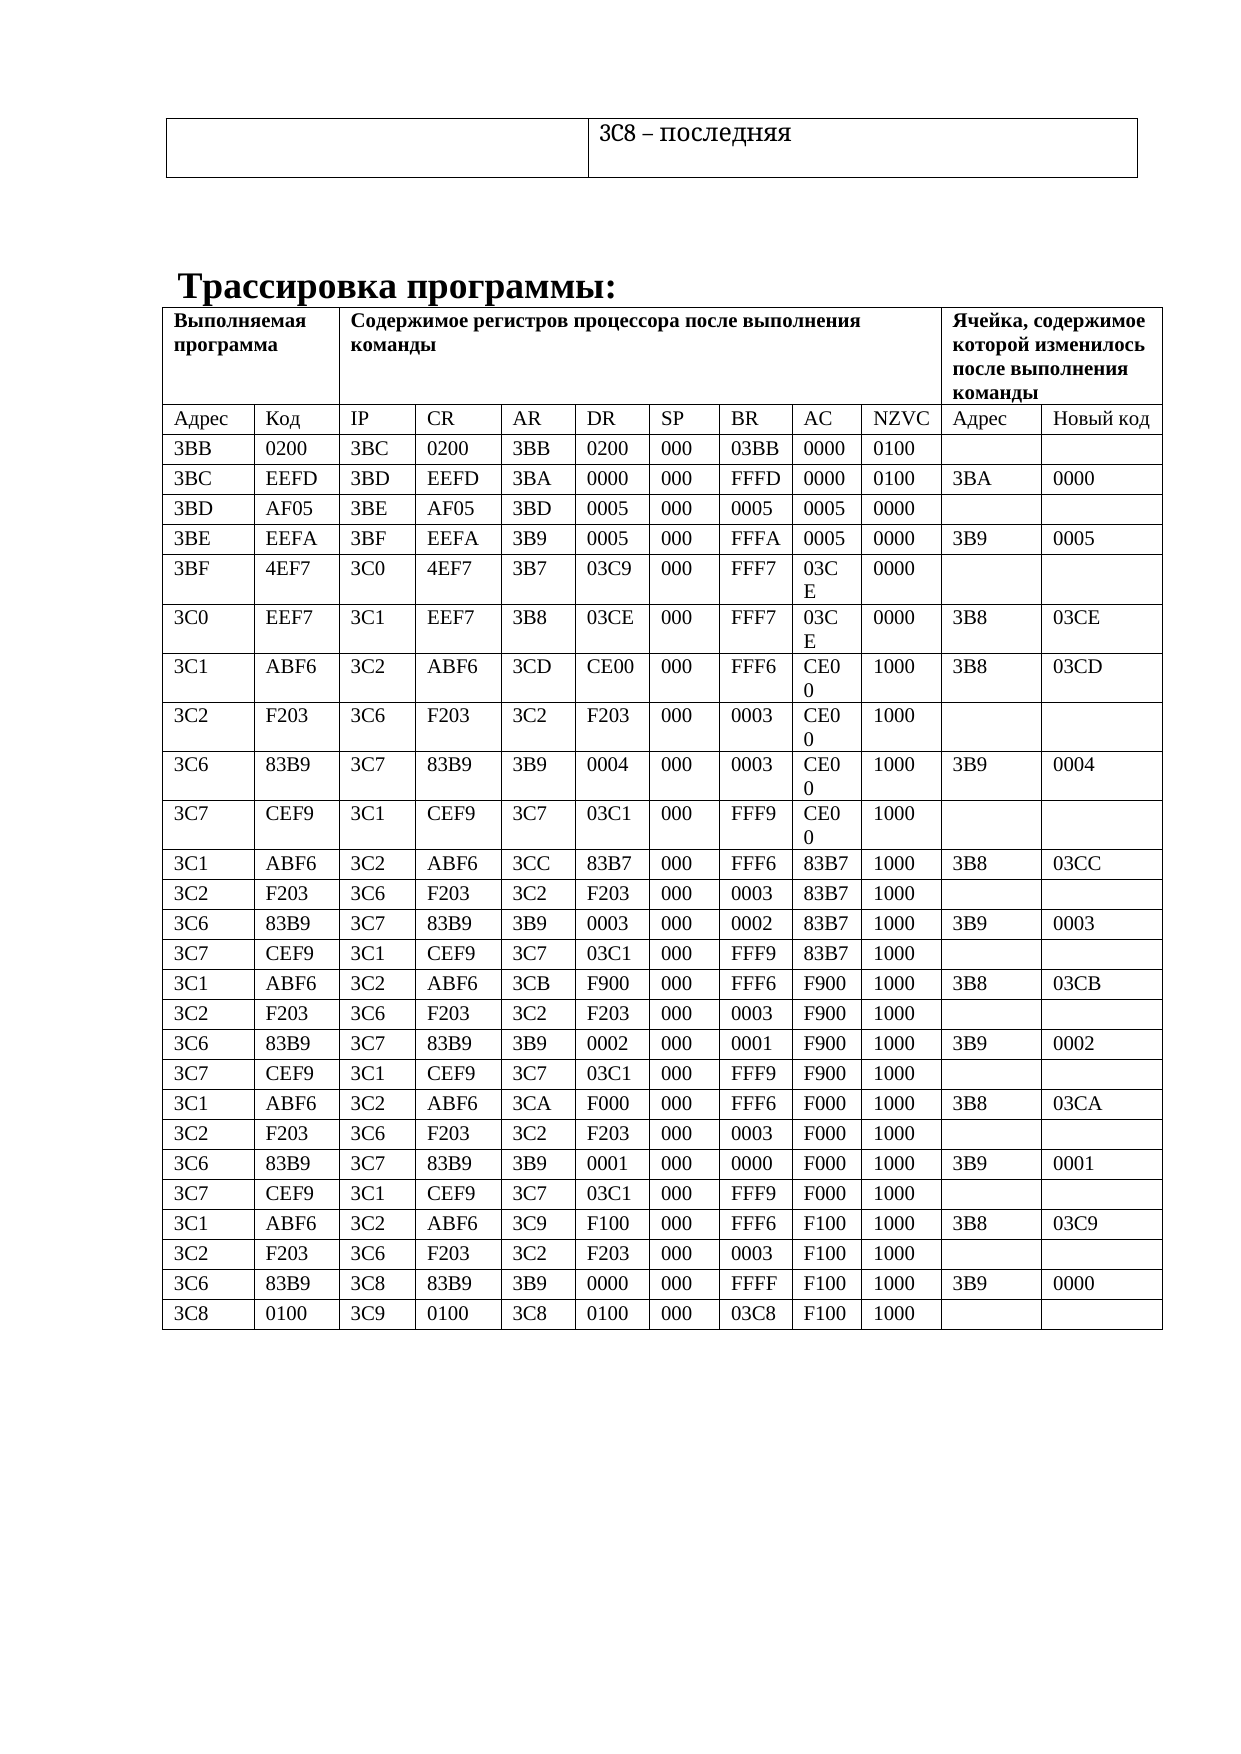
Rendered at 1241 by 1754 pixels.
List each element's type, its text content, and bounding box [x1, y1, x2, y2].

table_cell [942, 1060, 1041, 1089]
table_cell 0005 [576, 525, 649, 554]
table_cell 000 [650, 1000, 719, 1029]
table_cell [942, 1240, 1041, 1269]
table_cell F203 [416, 1120, 501, 1149]
table_cell 3C7 [502, 1060, 575, 1089]
table_cell 3CA [502, 1090, 575, 1119]
table_cell 83B9 [416, 910, 501, 939]
table_cell ABF6 [416, 1210, 501, 1239]
table_cell 000 [650, 1060, 719, 1089]
table_cell [1042, 1120, 1162, 1149]
table_cell [1042, 555, 1162, 603]
table_cell 3B9 [942, 1150, 1041, 1179]
table_cell 3C2 [340, 654, 415, 702]
table_cell 3B9 [942, 1270, 1041, 1299]
table_cell 83B7 [793, 940, 861, 969]
table_cell [1042, 495, 1162, 524]
table_cell 3C2 [502, 1240, 575, 1269]
table_cell 0000 [793, 435, 861, 464]
table_cell CEF9 [255, 801, 339, 849]
table_cell 3C6 [163, 1030, 254, 1059]
table_cell 0100 [416, 1300, 501, 1329]
table_cell 000 [650, 1120, 719, 1149]
table_cell 1000 [862, 752, 941, 800]
table_cell 03CE [1042, 605, 1162, 653]
table_cell 0001 [720, 1030, 792, 1059]
table_cell 000 [650, 654, 719, 702]
table_cell 000 [650, 1270, 719, 1299]
table_cell [1042, 801, 1162, 849]
table_cell AF05 [255, 495, 339, 524]
table_cell 3C2 [502, 703, 575, 751]
table_cell 03CE [793, 605, 861, 653]
table_cell 3B8 [942, 605, 1041, 653]
table_cell FFF6 [720, 1090, 792, 1119]
table_cell 3C6 [340, 1000, 415, 1029]
table_cell 03C1 [576, 801, 649, 849]
table_cell Код [255, 405, 339, 434]
table_cell 3C7 [163, 801, 254, 849]
table_cell 3C6 [163, 1270, 254, 1299]
table_cell 03BB [720, 435, 792, 464]
table_cell [1042, 1300, 1162, 1329]
table_cell F203 [416, 880, 501, 909]
table_cell CEF9 [416, 1060, 501, 1089]
table_cell 83B9 [255, 910, 339, 939]
table_cell SP [650, 405, 719, 434]
table_cell FFF9 [720, 1180, 792, 1209]
table_cell 0005 [576, 495, 649, 524]
table_cell 83B9 [255, 752, 339, 800]
table_cell 3C1 [340, 801, 415, 849]
table_cell EEFD [416, 465, 501, 494]
table_cell 3C0 [163, 605, 254, 653]
table_cell F100 [793, 1240, 861, 1269]
table_cell CE00 [793, 752, 861, 800]
table_cell [1042, 1240, 1162, 1269]
table_cell FFFA [720, 525, 792, 554]
table_cell 3B9 [502, 1150, 575, 1179]
table_cell ABF6 [255, 654, 339, 702]
table_cell 0003 [720, 1240, 792, 1269]
table_cell 000 [650, 495, 719, 524]
table_cell FFFD [720, 465, 792, 494]
table_cell [1042, 1180, 1162, 1209]
table_cell 3C1 [163, 654, 254, 702]
table_cell 0004 [576, 752, 649, 800]
table_cell 3B8 [942, 970, 1041, 999]
table_header Ячейка, содержимое которой изменилось после выполнения команды [942, 308, 1162, 404]
table_cell 3C9 [340, 1300, 415, 1329]
table_cell Адрес [163, 405, 254, 434]
table_cell 03CA [1042, 1090, 1162, 1119]
table_cell 1000 [862, 1300, 941, 1329]
table_cell 3B9 [942, 1030, 1041, 1059]
table_header Содержимое регистров процессора после выполнения команды [340, 308, 941, 404]
table_cell 1000 [862, 880, 941, 909]
table_cell EEF7 [416, 605, 501, 653]
table_cell 03CD [1042, 654, 1162, 702]
table_cell 1000 [862, 1150, 941, 1179]
table_cell F900 [793, 1000, 861, 1029]
table_cell 000 [650, 850, 719, 879]
table_cell F203 [416, 1000, 501, 1029]
table_cell 0000 [862, 495, 941, 524]
table_cell 0001 [576, 1150, 649, 1179]
table_cell [942, 940, 1041, 969]
table_cell 0003 [720, 880, 792, 909]
table_cell 000 [650, 970, 719, 999]
table_cell F203 [255, 1120, 339, 1149]
table_cell 3B9 [502, 752, 575, 800]
table_cell 000 [650, 555, 719, 603]
table_cell 0000 [862, 555, 941, 603]
table_cell 83B9 [255, 1270, 339, 1299]
table_cell 3C1 [340, 605, 415, 653]
table_cell 1000 [862, 801, 941, 849]
table_cell 3B8 [942, 1090, 1041, 1119]
table_cell 3C7 [163, 940, 254, 969]
table_cell [1042, 1000, 1162, 1029]
table_cell 03C9 [1042, 1210, 1162, 1239]
table_cell 3C7 [163, 1060, 254, 1089]
table_cell F203 [255, 1000, 339, 1029]
table_cell F900 [793, 970, 861, 999]
table_cell 03C1 [576, 940, 649, 969]
table_cell ABF6 [416, 850, 501, 879]
table_cell 83B7 [793, 850, 861, 879]
table_cell CE00 [793, 703, 861, 751]
table_cell 03C9 [576, 555, 649, 603]
table_cell 3BC [163, 465, 254, 494]
table_cell 3CC [502, 850, 575, 879]
table_cell CEF9 [255, 1060, 339, 1089]
table_cell 0200 [416, 435, 501, 464]
table_cell 83B9 [416, 1270, 501, 1299]
table_cell ABF6 [255, 850, 339, 879]
table_cell 1000 [862, 1000, 941, 1029]
table_cell 3C2 [502, 1000, 575, 1029]
table_cell 3C8 [340, 1270, 415, 1299]
table_cell 3C2 [163, 703, 254, 751]
table_cell 3C1 [340, 1060, 415, 1089]
table_cell [942, 555, 1041, 603]
table_cell 1000 [862, 703, 941, 751]
table_cell BR [720, 405, 792, 434]
table_cell 000 [650, 1300, 719, 1329]
table_cell 000 [650, 435, 719, 464]
table_cell AF05 [416, 495, 501, 524]
table_cell 83B9 [416, 752, 501, 800]
table_cell 3C7 [340, 1030, 415, 1059]
table_cell F000 [793, 1150, 861, 1179]
table_cell 1000 [862, 910, 941, 939]
table_cell F203 [576, 703, 649, 751]
table_cell 3C6 [340, 703, 415, 751]
table_cell F203 [576, 880, 649, 909]
table_cell 3C7 [340, 1150, 415, 1179]
table_cell 3C2 [340, 1210, 415, 1239]
table_cell 3C6 [340, 1120, 415, 1149]
table_cell 3BC [340, 435, 415, 464]
table_cell FFF6 [720, 654, 792, 702]
table_cell 03CE [576, 605, 649, 653]
table_cell CEF9 [416, 1180, 501, 1209]
table_cell 03C1 [576, 1180, 649, 1209]
table_cell 3C1 [340, 940, 415, 969]
table_cell F900 [576, 970, 649, 999]
table_cell F203 [255, 703, 339, 751]
table_cell 3B8 [942, 654, 1041, 702]
table_cell 0003 [720, 1120, 792, 1149]
table_cell F203 [416, 1240, 501, 1269]
table_cell 3C1 [163, 970, 254, 999]
table_cell 000 [650, 910, 719, 939]
table_cell F900 [793, 1030, 861, 1059]
table_cell 3BE [163, 525, 254, 554]
table_cell 0002 [1042, 1030, 1162, 1059]
table_cell 3C7 [340, 752, 415, 800]
table_cell 0002 [576, 1030, 649, 1059]
table_cell [942, 703, 1041, 751]
table_cell 0003 [720, 1000, 792, 1029]
table_cell CR [416, 405, 501, 434]
table_cell FFF6 [720, 850, 792, 879]
table_cell 000 [650, 525, 719, 554]
table_cell ABF6 [416, 1090, 501, 1119]
table_cell 3BF [340, 525, 415, 554]
table_cell 000 [650, 1090, 719, 1119]
table_cell F100 [576, 1210, 649, 1239]
table_cell 000 [650, 1210, 719, 1239]
table_cell 0100 [576, 1300, 649, 1329]
table_cell 3C2 [340, 850, 415, 879]
table_cell 3C2 [502, 880, 575, 909]
table_cell [942, 801, 1041, 849]
table_cell 3B8 [942, 1210, 1041, 1239]
table_cell 3BB [163, 435, 254, 464]
table_cell 0003 [576, 910, 649, 939]
table_cell EEFA [255, 525, 339, 554]
table_cell 3C2 [163, 1120, 254, 1149]
table_cell 3C8 – последняя [589, 119, 1137, 177]
table_cell 1000 [862, 1240, 941, 1269]
table_cell FFF6 [720, 970, 792, 999]
table_cell 83B7 [793, 880, 861, 909]
table_cell 3C2 [340, 1090, 415, 1119]
table_cell 3B9 [502, 1270, 575, 1299]
table_cell EEFA [416, 525, 501, 554]
table_cell 000 [650, 801, 719, 849]
table_cell [942, 880, 1041, 909]
table_cell 3C6 [163, 910, 254, 939]
table_cell 3B9 [942, 910, 1041, 939]
table_cell 3C1 [340, 1180, 415, 1209]
table_cell 3C8 [502, 1300, 575, 1329]
table_cell F000 [793, 1180, 861, 1209]
table_cell F000 [793, 1090, 861, 1119]
table_cell 3BD [163, 495, 254, 524]
table_cell 3B8 [502, 605, 575, 653]
table_cell 83B9 [416, 1150, 501, 1179]
table_cell 0002 [720, 910, 792, 939]
table_cell 3C0 [340, 555, 415, 603]
table_cell 3C7 [163, 1180, 254, 1209]
table_cell ABF6 [416, 970, 501, 999]
table_cell F203 [576, 1120, 649, 1149]
table_cell IP [340, 405, 415, 434]
table_cell 3B9 [502, 1030, 575, 1059]
table_cell CEF9 [416, 801, 501, 849]
table_cell Новый код [1042, 405, 1162, 434]
table_cell 000 [650, 880, 719, 909]
table_cell 03CB [1042, 970, 1162, 999]
table_cell CE00 [793, 801, 861, 849]
table_cell 0100 [862, 465, 941, 494]
table_cell 3CD [502, 654, 575, 702]
table_cell 3BB [502, 435, 575, 464]
table_cell ABF6 [255, 1210, 339, 1239]
table_cell 3C2 [163, 1240, 254, 1269]
table_cell 3B8 [942, 850, 1041, 879]
table_cell 0000 [862, 605, 941, 653]
table_cell 0000 [576, 465, 649, 494]
table_cell [942, 1300, 1041, 1329]
table_cell 000 [650, 1240, 719, 1269]
table_cell 1000 [862, 970, 941, 999]
table_cell 0003 [720, 752, 792, 800]
table_cell NZVC [862, 405, 941, 434]
table_cell [1042, 703, 1162, 751]
table_cell FFF7 [720, 605, 792, 653]
table_cell F000 [576, 1090, 649, 1119]
table_cell DR [576, 405, 649, 434]
table_cell Адрес [942, 405, 1041, 434]
table_cell CE00 [576, 654, 649, 702]
table_cell [942, 435, 1041, 464]
table_cell 3C2 [340, 970, 415, 999]
table_cell 3C9 [502, 1210, 575, 1239]
table_cell 000 [650, 752, 719, 800]
table_cell 3C8 [163, 1300, 254, 1329]
table_cell 3C2 [502, 1120, 575, 1149]
table_cell 3B7 [502, 555, 575, 603]
table_cell CE00 [793, 654, 861, 702]
table_cell 3C1 [163, 1090, 254, 1119]
table_cell F100 [793, 1300, 861, 1329]
table_cell 83B9 [255, 1030, 339, 1059]
table_cell 3BE [340, 495, 415, 524]
table_cell F203 [255, 880, 339, 909]
table_cell 3BA [502, 465, 575, 494]
table_cell FFF6 [720, 1210, 792, 1239]
table_cell CEF9 [255, 940, 339, 969]
table_cell 83B7 [793, 910, 861, 939]
table_cell 3C6 [340, 1240, 415, 1269]
table_cell EEF7 [255, 605, 339, 653]
table_cell 0004 [1042, 752, 1162, 800]
table_cell 000 [650, 940, 719, 969]
table_cell 3C6 [163, 752, 254, 800]
table_cell 83B7 [576, 850, 649, 879]
table_cell AR [502, 405, 575, 434]
table_cell F100 [793, 1270, 861, 1299]
table_cell 0005 [720, 495, 792, 524]
table_cell [942, 1180, 1041, 1209]
table_cell 0005 [1042, 525, 1162, 554]
table_cell [1042, 940, 1162, 969]
table_cell 3B9 [502, 910, 575, 939]
table_cell 3C1 [163, 850, 254, 879]
table_cell 1000 [862, 1270, 941, 1299]
table_cell 0000 [1042, 465, 1162, 494]
table_cell 0000 [793, 465, 861, 494]
table_cell FFF7 [720, 555, 792, 603]
table_cell 03C1 [576, 1060, 649, 1089]
table_cell 4EF7 [255, 555, 339, 603]
table_cell 0001 [1042, 1150, 1162, 1179]
table_cell 3C1 [163, 1210, 254, 1239]
table_cell F900 [793, 1060, 861, 1089]
table_cell 0003 [720, 703, 792, 751]
table_cell 0000 [862, 525, 941, 554]
table_cell 000 [650, 1150, 719, 1179]
table_cell FFF9 [720, 801, 792, 849]
table_cell 3C2 [163, 880, 254, 909]
table_cell 1000 [862, 1180, 941, 1209]
table_cell 3BF [163, 555, 254, 603]
table_cell F100 [793, 1210, 861, 1239]
table_cell 1000 [862, 1120, 941, 1149]
table_cell [942, 1000, 1041, 1029]
table_cell 0100 [862, 435, 941, 464]
table_header Выполняемая программа [163, 308, 339, 404]
text Трассировка программы: [177, 264, 1152, 307]
table_cell 3B9 [942, 525, 1041, 554]
table_cell 0003 [1042, 910, 1162, 939]
table_cell AC [793, 405, 861, 434]
table_cell 3C2 [163, 1000, 254, 1029]
table_cell F000 [793, 1120, 861, 1149]
table_cell 000 [650, 465, 719, 494]
table_cell 3C7 [340, 910, 415, 939]
table_cell 0100 [255, 1300, 339, 1329]
table_cell 4EF7 [416, 555, 501, 603]
table_cell ABF6 [416, 654, 501, 702]
table_cell 83B9 [416, 1030, 501, 1059]
table_cell 000 [650, 703, 719, 751]
table_cell 0000 [720, 1150, 792, 1179]
table_cell 1000 [862, 1060, 941, 1089]
table_cell [1042, 880, 1162, 909]
table_cell 1000 [862, 850, 941, 879]
table_cell 03CE [793, 555, 861, 603]
table_cell CEF9 [255, 1180, 339, 1209]
table_cell 0200 [576, 435, 649, 464]
table_cell FFF9 [720, 940, 792, 969]
table_cell 0000 [576, 1270, 649, 1299]
table_cell [942, 1120, 1041, 1149]
table_cell 1000 [862, 1030, 941, 1059]
table_cell 3B9 [502, 525, 575, 554]
table_cell 1000 [862, 654, 941, 702]
table_cell 3BD [502, 495, 575, 524]
table_cell EEFD [255, 465, 339, 494]
table_cell 000 [650, 1180, 719, 1209]
table_cell 000 [650, 605, 719, 653]
table_cell [1042, 1060, 1162, 1089]
table_cell 3BA [942, 465, 1041, 494]
table_cell F203 [255, 1240, 339, 1269]
table_cell 0200 [255, 435, 339, 464]
table_cell 1000 [862, 940, 941, 969]
table_cell 83B9 [255, 1150, 339, 1179]
table_cell 3BD [340, 465, 415, 494]
table_cell 3C6 [163, 1150, 254, 1179]
table_cell ABF6 [255, 1090, 339, 1119]
table_cell 000 [650, 1030, 719, 1059]
table_cell 0000 [1042, 1270, 1162, 1299]
table_cell 3B9 [942, 752, 1041, 800]
table_cell F203 [416, 703, 501, 751]
table_cell 3C7 [502, 1180, 575, 1209]
table_cell 3C6 [340, 880, 415, 909]
table_cell 1000 [862, 1210, 941, 1239]
table_cell FFF9 [720, 1060, 792, 1089]
table_cell 3C7 [502, 940, 575, 969]
table_cell [942, 495, 1041, 524]
table_cell F203 [576, 1240, 649, 1269]
table_cell FFFF [720, 1270, 792, 1299]
table_cell F203 [576, 1000, 649, 1029]
table_cell 3CB [502, 970, 575, 999]
table_cell 0005 [793, 495, 861, 524]
table_cell [1042, 435, 1162, 464]
table_cell 03CC [1042, 850, 1162, 879]
table_cell 03C8 [720, 1300, 792, 1329]
table_cell 0005 [793, 525, 861, 554]
table_cell ABF6 [255, 970, 339, 999]
table_cell 3C7 [502, 801, 575, 849]
table_cell 1000 [862, 1090, 941, 1119]
table_cell CEF9 [416, 940, 501, 969]
